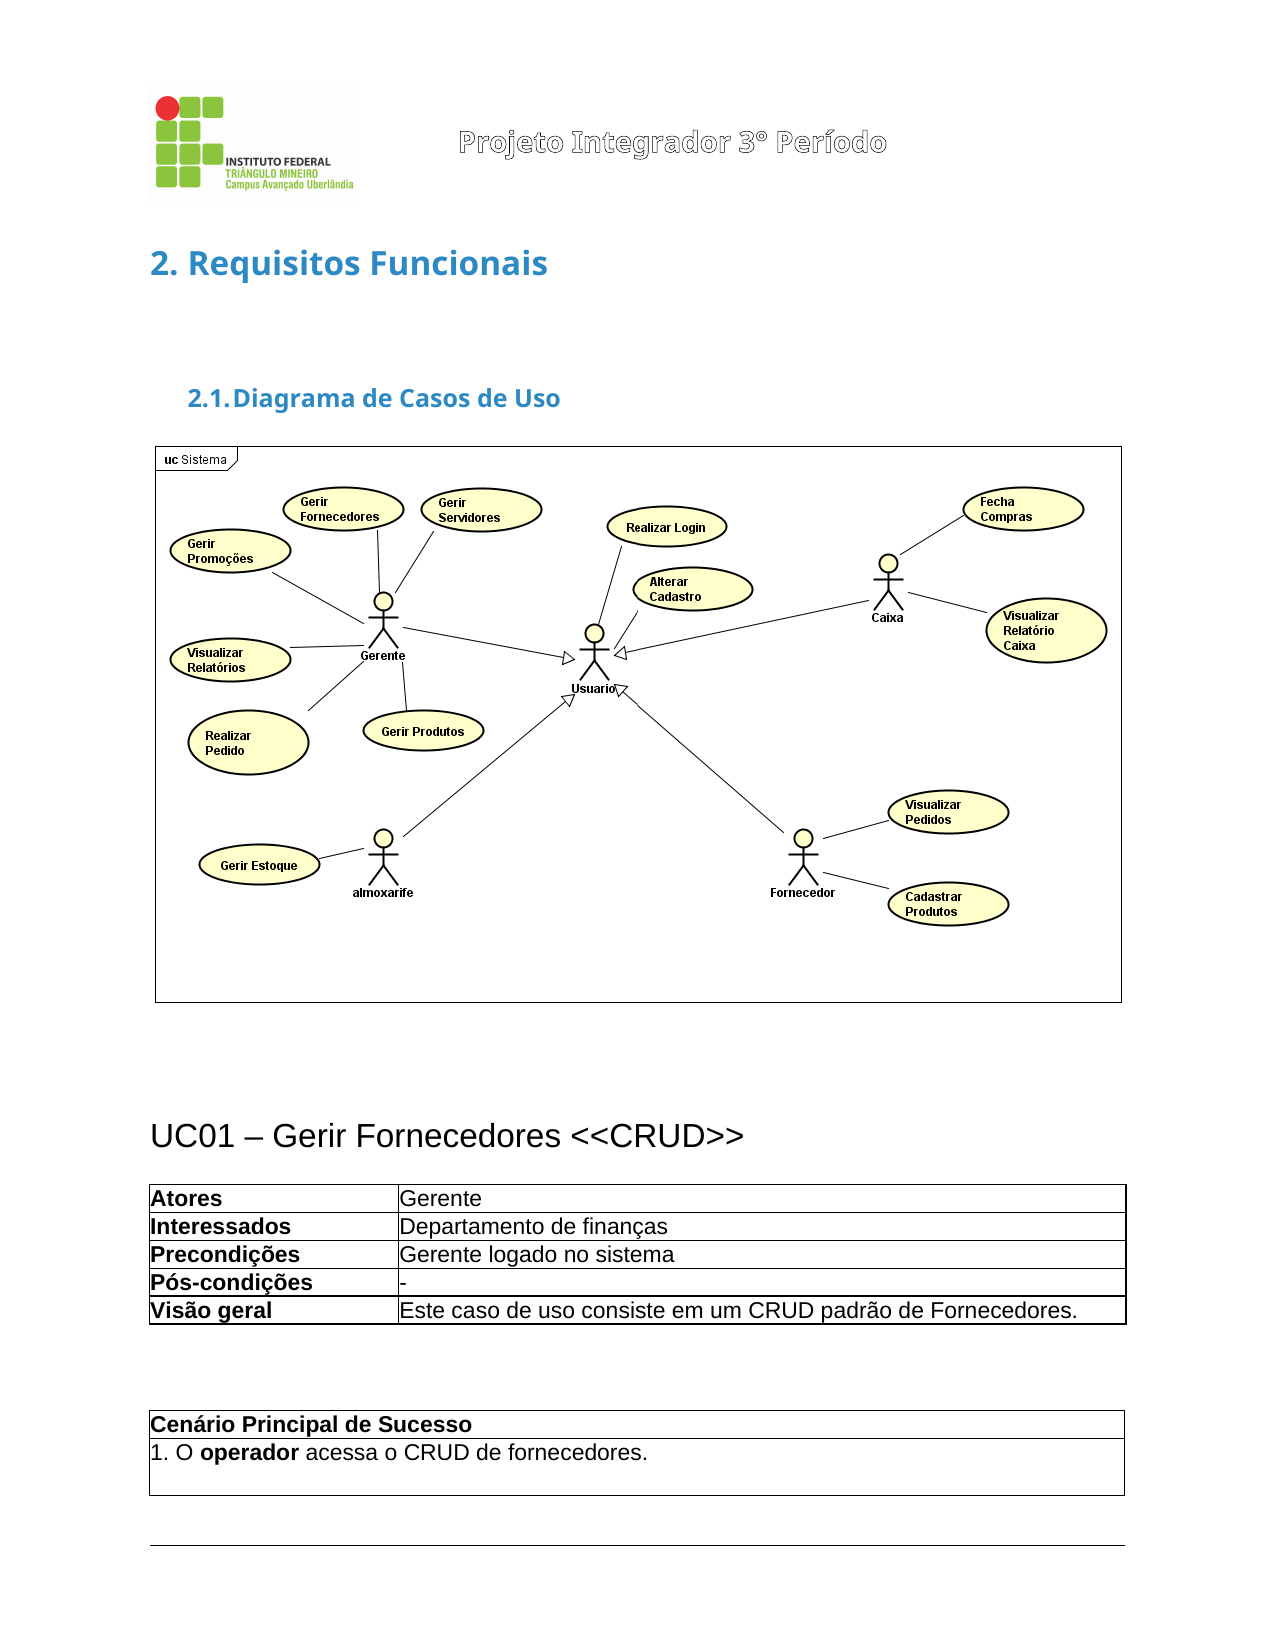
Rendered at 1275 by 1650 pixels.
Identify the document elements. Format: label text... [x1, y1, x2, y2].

table_cell Visão geral [150, 1297, 398, 1323]
table_cell Interessados [150, 1213, 398, 1239]
table_cell - [399, 1269, 1125, 1295]
table_cell Pós-condições [150, 1269, 398, 1295]
table_header Atores [150, 1185, 398, 1212]
table_cell Este caso de uso consiste em um CRUD padrão de Fornecedores. [399, 1297, 1125, 1323]
picture [150, 445, 1125, 1008]
table_header Gerente [399, 1185, 1125, 1212]
picture [147, 83, 358, 202]
table_header Cenário Principal de Sucesso [150, 1411, 1124, 1437]
table_cell Precondições [150, 1241, 398, 1267]
table_cell Departamento de finanças [399, 1213, 1125, 1239]
text UC01 – Gerir Fornecedores <<CRUD>> [150, 1116, 1125, 1154]
list Requisitos Funcionais [150, 239, 1125, 285]
table_cell Gerente logado no sistema [399, 1241, 1125, 1267]
list Diagrama de Casos de Uso [187, 381, 1125, 415]
